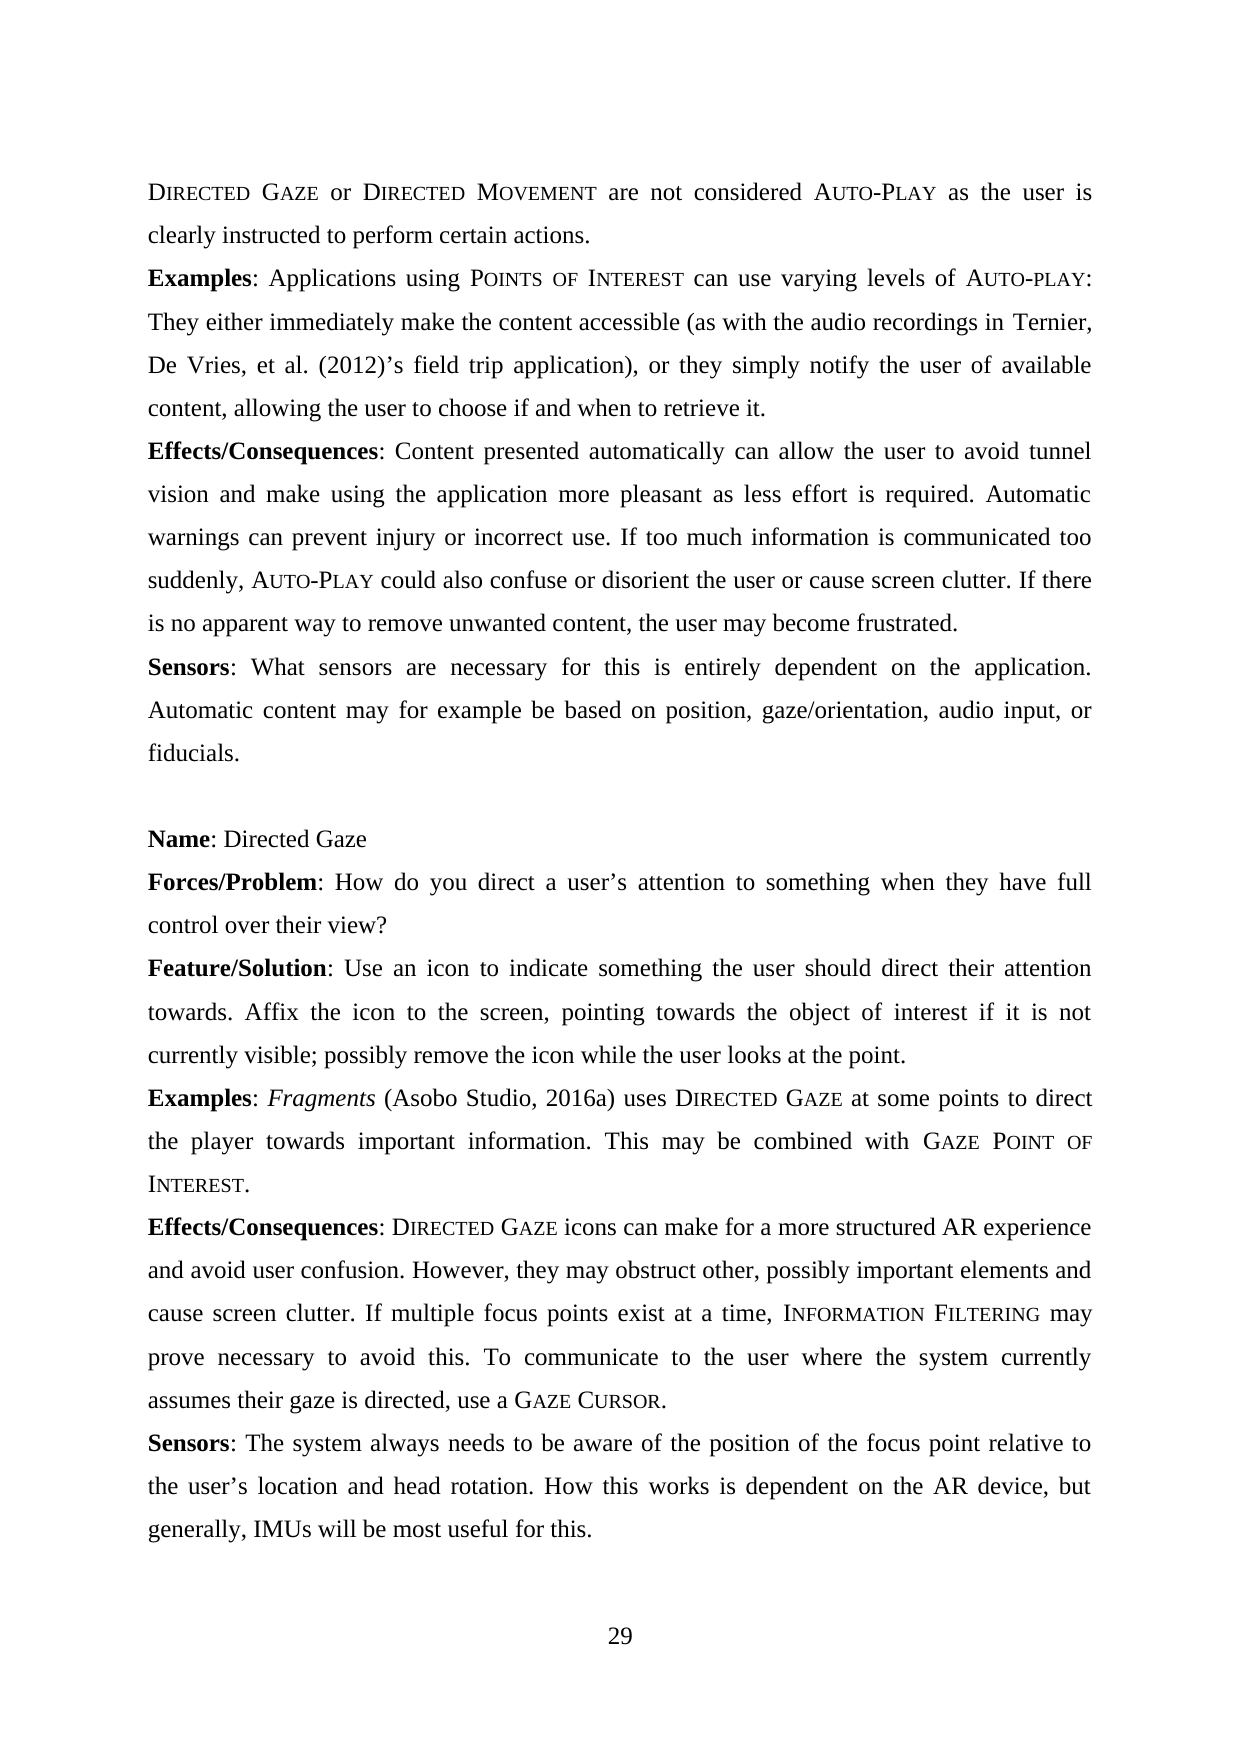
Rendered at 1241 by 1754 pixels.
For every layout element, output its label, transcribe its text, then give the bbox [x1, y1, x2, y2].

text Examples: Applications using Points of Interest can use varying levels of Auto-play: They either immediately make the content accessible (as with the audio recordings in Ternier, De Vries, et al. (2012)’s field trip application), or they simply notify the user of available content, allowing the user to choose if and when to retrieve it. [148, 263, 1092, 422]
text Examples: Fragments (Asobo Studio, 2016a) uses Directed Gaze at some points to direct the player towards important information. This may be combined with Gaze Point of Interest. [148, 1083, 1092, 1198]
text Forces/Problem: How do you direct a user’s attention to something when they have full control over their view? [148, 867, 1092, 939]
text Feature/Solution: Use an icon to indicate something the user should direct their attention towards. Affix the icon to the screen, pointing towards the object of interest if it is not currently visible; possibly remove the icon while the user looks at the point. [148, 953, 1092, 1068]
text Name: Directed Gaze [148, 824, 1092, 853]
text Sensors: What sensors are necessary for this is entirely dependent on the application. Automatic content may for example be based on position, gaze/orientation, audio input, or fiducials. [148, 652, 1092, 767]
text Effects/Consequences: Content presented automatically can allow the user to avoid tunnel vision and make using the application more pleasant as less effort is required. Automatic warnings can prevent injury or incorrect use. If too much information is communicated too suddenly, Auto-Play could also confuse or disorient the user or cause screen clutter. If there is no apparent way to remove unwanted content, the user may become frustrated. [148, 436, 1092, 637]
